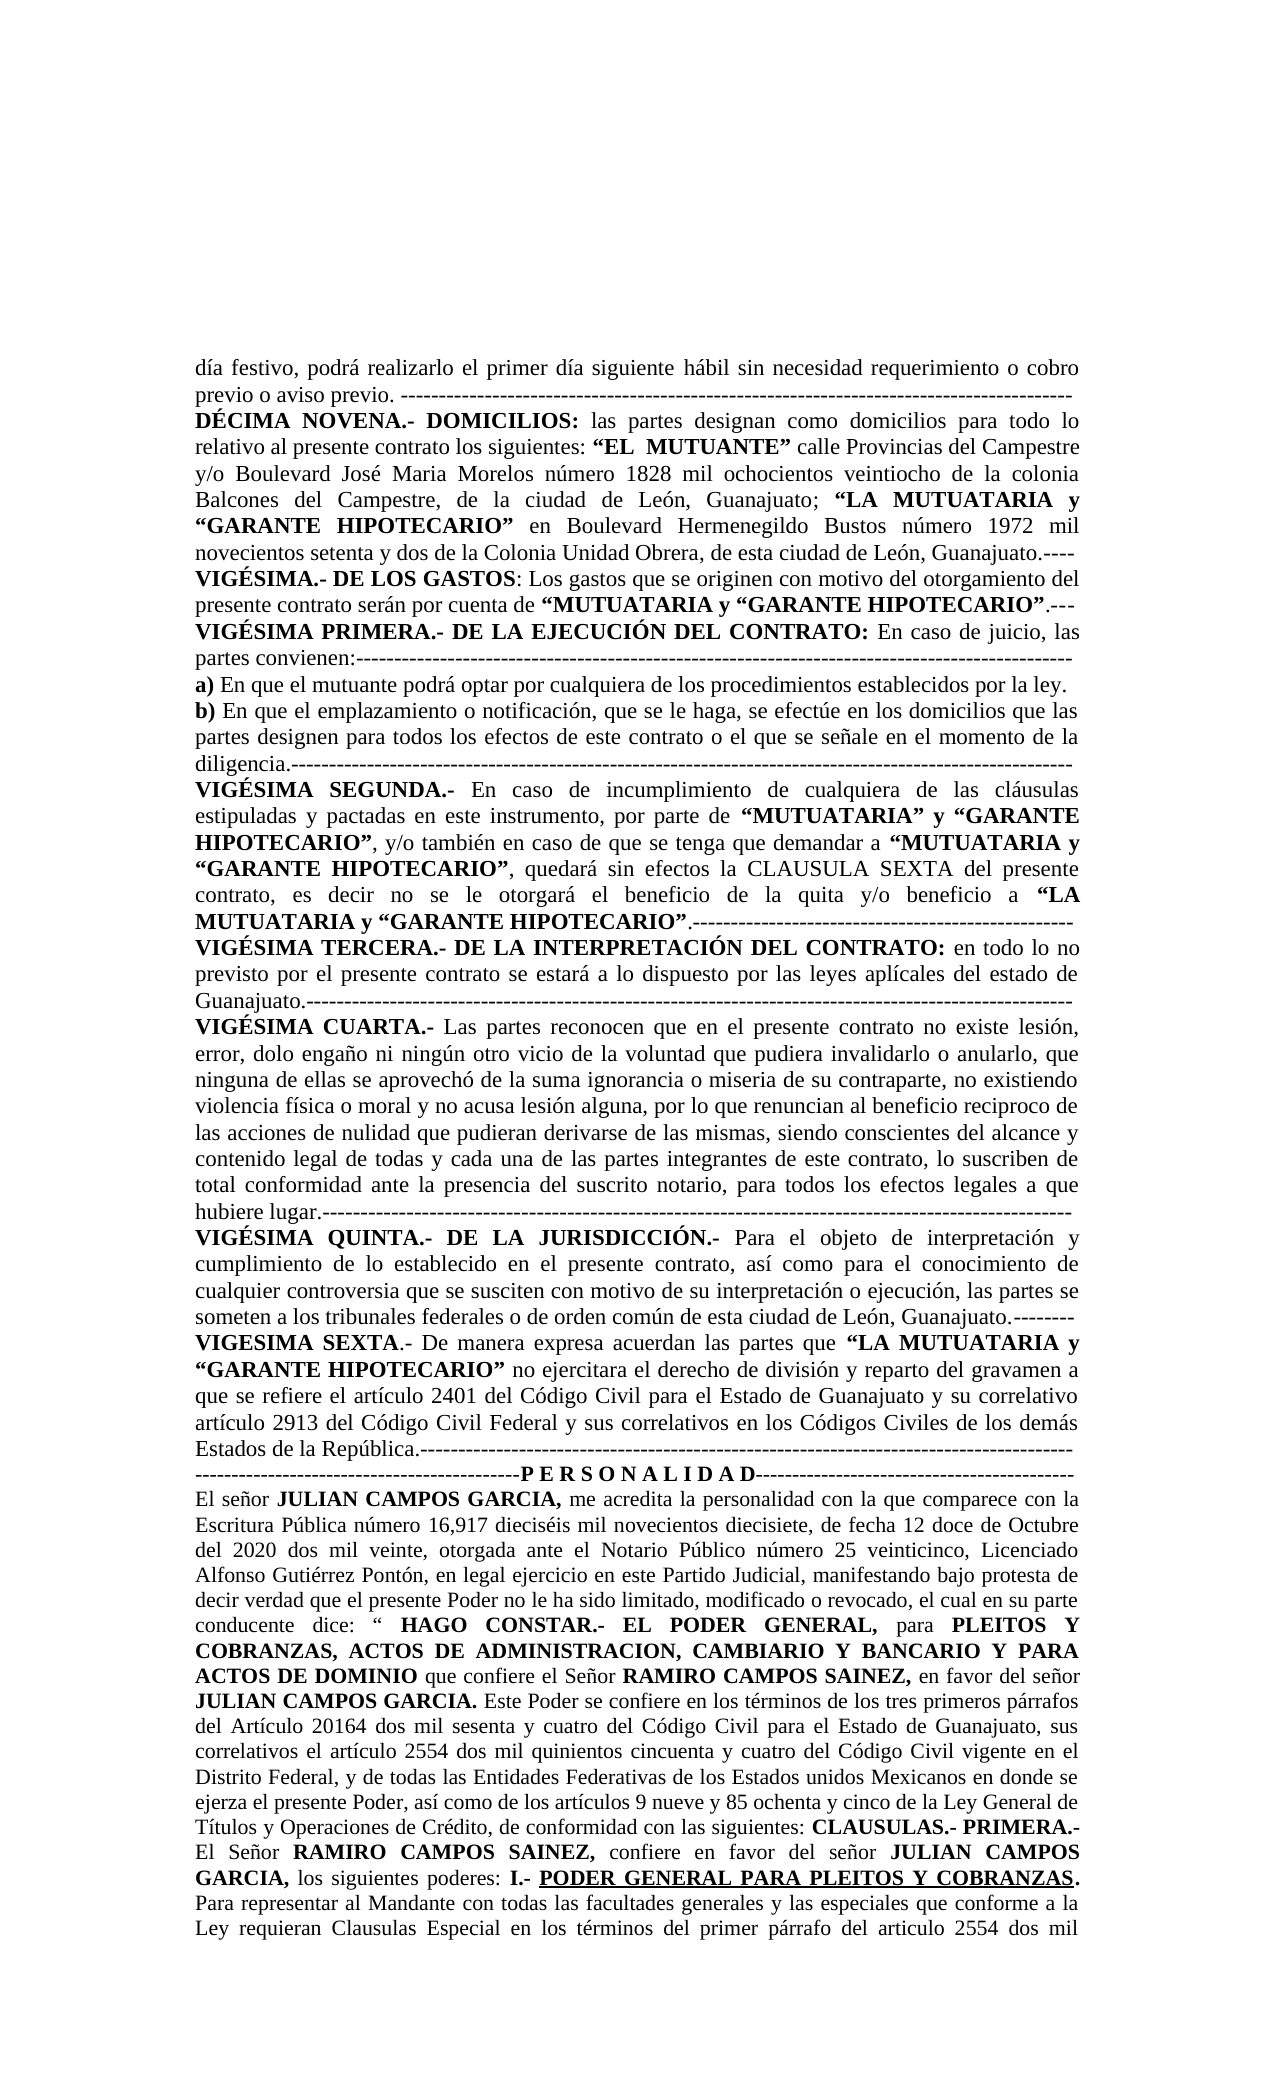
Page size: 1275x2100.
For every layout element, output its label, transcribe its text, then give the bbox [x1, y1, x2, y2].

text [195, 354, 1080, 407]
text a) En que el mutuante podrá optar por cualquiera de los procedimientos establecidos por la ley. [195, 671, 1080, 697]
text VIGÉSIMA TERCERA.- DE LA INTERPRETACIÓN DEL CONTRATO: en todo lo no previsto por el presente contrato se estará a lo dispuesto por las leyes aplícales del estado de Guanajuato. [195, 934, 1080, 1013]
text P E R S O N A L I D A D [195, 1461, 1080, 1486]
text VIGÉSIMA PRIMERA.- DE LA EJECUCIÓN DEL CONTRATO: En caso de juicio, las partes convienen: [195, 618, 1080, 671]
text DÉCIMA NOVENA.- DOMICILIOS: las partes designan como domicilios para todo lo relativo al presente contrato los siguientes: “EL MUTUANTE” calle Provincias del Campestre y/o Boulevard José Maria Morelos número 1828 mil ochocientos veintiocho de la colonia Balcones del Campestre, de la ciudad de León, Guanajuato; “LA MUTUATARIA y “GARANTE HIPOTECARIO” en Boulevard Hermenegildo Bustos número 1972 mil novecientos setenta y dos de la Colonia Unidad Obrera, de esta ciudad de León, Guanajuato. [195, 407, 1080, 565]
text b) En que el emplazamiento o notificación, que se le haga, se efectúe en los domicilios que las partes designen para todos los efectos de este contrato o el que se señale en el momento de la diligencia. [195, 697, 1080, 776]
text VIGÉSIMA SEGUNDA.- En caso de incumplimiento de cualquiera de las cláusulas estipuladas y pactadas en este instrumento, por parte de “MUTUATARIA” y “GARANTE HIPOTECARIO”, y/o también en caso de que se tenga que demandar a “MUTUATARIA y “GARANTE HIPOTECARIO”, quedará sin efectos la CLAUSULA SEXTA del presente contrato, es decir no se le otorgará el beneficio de la quita y/o beneficio a “LA MUTUATARIA y “GARANTE HIPOTECARIO”. [195, 776, 1080, 934]
text VIGÉSIMA CUARTA.- Las partes reconocen que en el presente contrato no existe lesión, error, dolo engaño ni ningún otro vicio de la voluntad que pudiera invalidarlo o anularlo, que ninguna de ellas se aprovechó de la suma ignorancia o miseria de su contraparte, no existiendo violencia física o moral y no acusa lesión alguna, por lo que renuncian al beneficio reciproco de las acciones de nulidad que pudieran derivarse de las mismas, siendo conscientes del alcance y contenido legal de todas y cada una de las partes integrantes de este contrato, lo suscriben de total conformidad ante la presencia del suscrito notario, para todos los efectos legales a que hubiere lugar. [195, 1013, 1080, 1224]
text VIGESIMA SEXTA.- De manera expresa acuerdan las partes que “LA MUTUATARIA y “GARANTE HIPOTECARIO” no ejercitara el derecho de división y reparto del gravamen a que se refiere el artículo 2401 del Código Civil para el Estado de Guanajuato y su correlativo artículo 2913 del Código Civil Federal y sus correlativos en los Códigos Civiles de los demás Estados de la República. [195, 1329, 1080, 1461]
text VIGÉSIMA.- DE LOS GASTOS: Los gastos que se originen con motivo del otorgamiento del presente contrato serán por cuenta de “MUTUATARIA y “GARANTE HIPOTECARIO”. [195, 565, 1080, 618]
text VIGÉSIMA QUINTA.- DE LA JURISDICCIÓN.- Para el objeto de interpretación y cumplimiento de lo establecido en el presente contrato, así como para el conocimiento de cualquier controversia que se susciten con motivo de su interpretación o ejecución, las partes se someten a los tribunales federales o de orden común de esta ciudad de León, Guanajuato. [195, 1224, 1080, 1329]
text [195, 1486, 1080, 1940]
